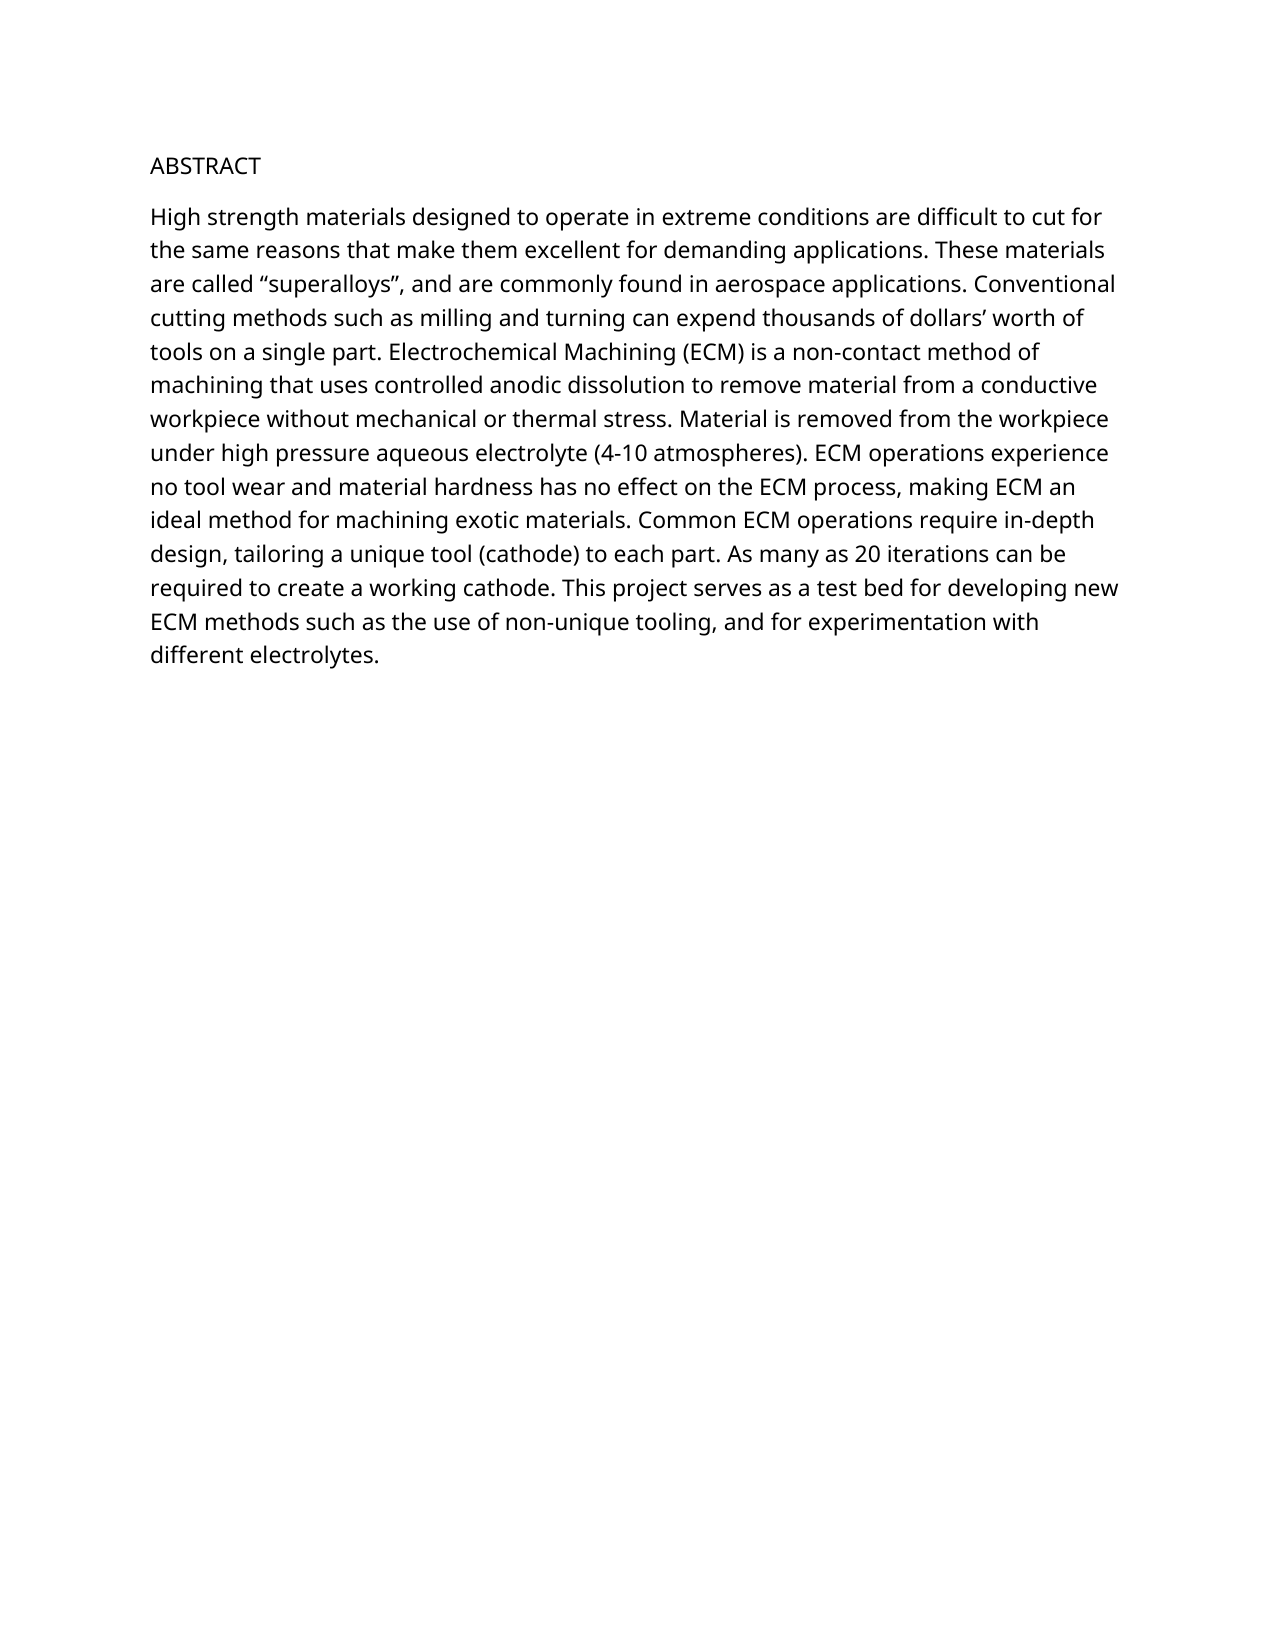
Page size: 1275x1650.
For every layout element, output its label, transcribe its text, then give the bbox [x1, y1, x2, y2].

text ABSTRACT [150, 150, 1125, 181]
text High strength materials designed to operate in extreme conditions are difficult to cut for the same reasons that make them excellent for demanding applications. These materials are called “superalloys”, and are commonly found in aerospace applications. Conventional cutting methods such as milling and turning can expend thousands of dollars’ worth of tools on a single part. Electrochemical Machining (ECM) is a non-contact method of machining that uses controlled anodic dissolution to remove material from a conductive workpiece without mechanical or thermal stress. Material is removed from the workpiece under high pressure aqueous electrolyte (4-10 atmospheres). ECM operations experience no tool wear and material hardness has no effect on the ECM process, making ECM an ideal method for machining exotic materials. Common ECM operations require in-depth design, tailoring a unique tool (cathode) to each part. As many as 20 iterations can be required to create a working cathode. This project serves as a test bed for developing new ECM methods such as the use of non-unique tooling, and for experimentation with different electrolytes. [150, 200, 1125, 670]
